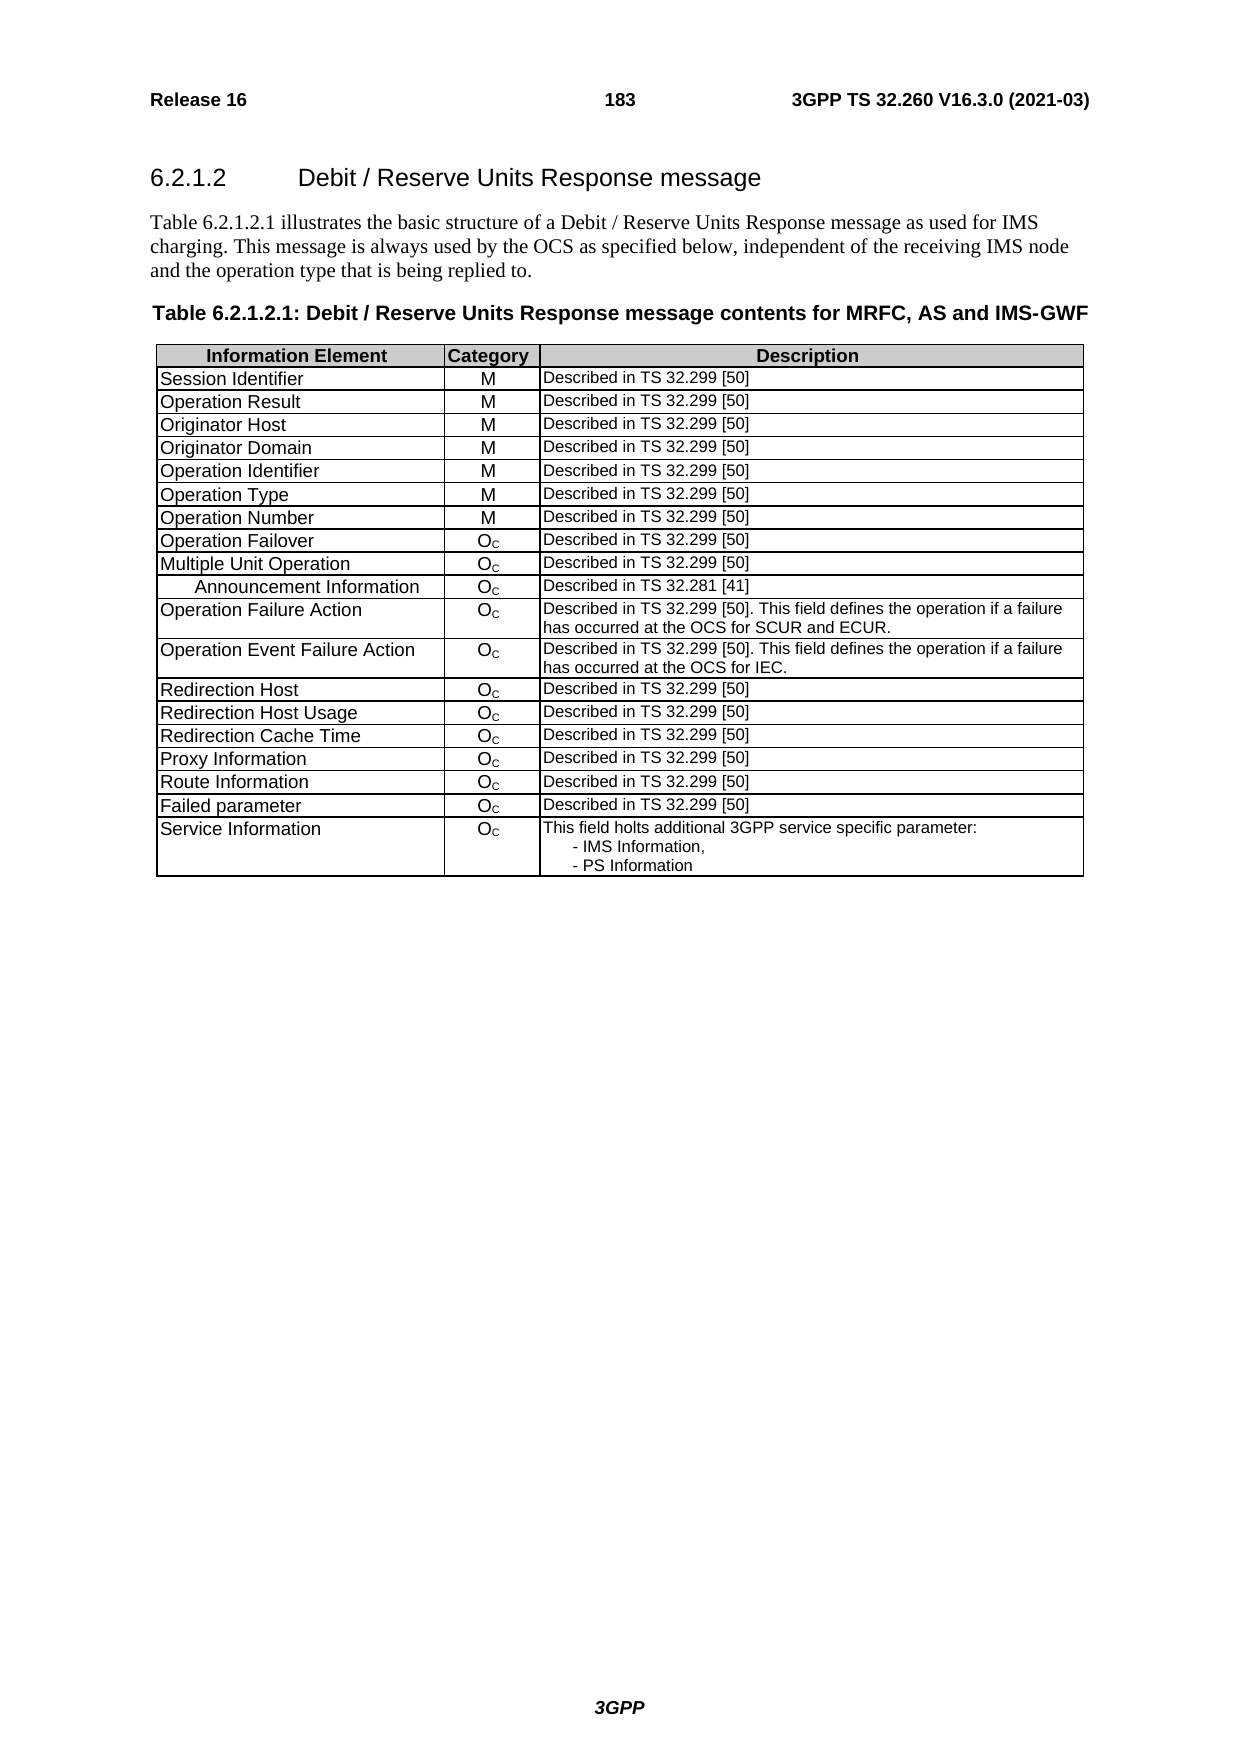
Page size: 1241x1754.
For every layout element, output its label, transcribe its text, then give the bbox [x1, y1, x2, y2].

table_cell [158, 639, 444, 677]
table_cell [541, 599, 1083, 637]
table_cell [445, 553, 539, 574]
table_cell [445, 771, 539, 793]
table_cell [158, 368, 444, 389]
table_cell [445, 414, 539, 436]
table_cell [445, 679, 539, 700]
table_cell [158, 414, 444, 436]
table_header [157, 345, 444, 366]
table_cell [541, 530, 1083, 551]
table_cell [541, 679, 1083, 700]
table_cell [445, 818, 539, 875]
list Table 6.2.1.2.1: Debit / Reserve Units Response message contents for MRFC, AS and IMS-GWF [150, 301, 1090, 325]
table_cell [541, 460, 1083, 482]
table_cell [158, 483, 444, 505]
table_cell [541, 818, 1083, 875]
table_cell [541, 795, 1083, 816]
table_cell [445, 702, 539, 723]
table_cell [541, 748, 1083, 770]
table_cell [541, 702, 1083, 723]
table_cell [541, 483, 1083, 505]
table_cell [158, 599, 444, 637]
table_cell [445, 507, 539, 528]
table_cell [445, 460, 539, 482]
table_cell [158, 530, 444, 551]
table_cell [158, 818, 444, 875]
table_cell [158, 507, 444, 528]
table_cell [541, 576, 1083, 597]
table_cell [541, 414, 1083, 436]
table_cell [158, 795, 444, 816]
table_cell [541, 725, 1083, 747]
text Table 6.2.1.2.1 illustrates the basic structure of a Debit / Reserve Units Response message as used for IMS charging. This message is always used by the OCS as specified below, independent of the receiving IMS node and the operation type that is being replied to. [150, 210, 1090, 282]
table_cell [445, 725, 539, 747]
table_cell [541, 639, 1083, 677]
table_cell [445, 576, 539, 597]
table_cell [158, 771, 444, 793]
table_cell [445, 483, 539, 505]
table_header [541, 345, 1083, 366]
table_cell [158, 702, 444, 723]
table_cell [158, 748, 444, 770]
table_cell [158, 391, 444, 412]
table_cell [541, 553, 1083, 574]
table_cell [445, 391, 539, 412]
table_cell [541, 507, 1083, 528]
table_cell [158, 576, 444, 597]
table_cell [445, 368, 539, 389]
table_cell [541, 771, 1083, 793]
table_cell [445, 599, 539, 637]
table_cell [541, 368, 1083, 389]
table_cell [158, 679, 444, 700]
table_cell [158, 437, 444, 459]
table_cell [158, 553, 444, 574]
subtitle 6.2.1.2 Debit / Reserve Units Response message [150, 162, 1090, 191]
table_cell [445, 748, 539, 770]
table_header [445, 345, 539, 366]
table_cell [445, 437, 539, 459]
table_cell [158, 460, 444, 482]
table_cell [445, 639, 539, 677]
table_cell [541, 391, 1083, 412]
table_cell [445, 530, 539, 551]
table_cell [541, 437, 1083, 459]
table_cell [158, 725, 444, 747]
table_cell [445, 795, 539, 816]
